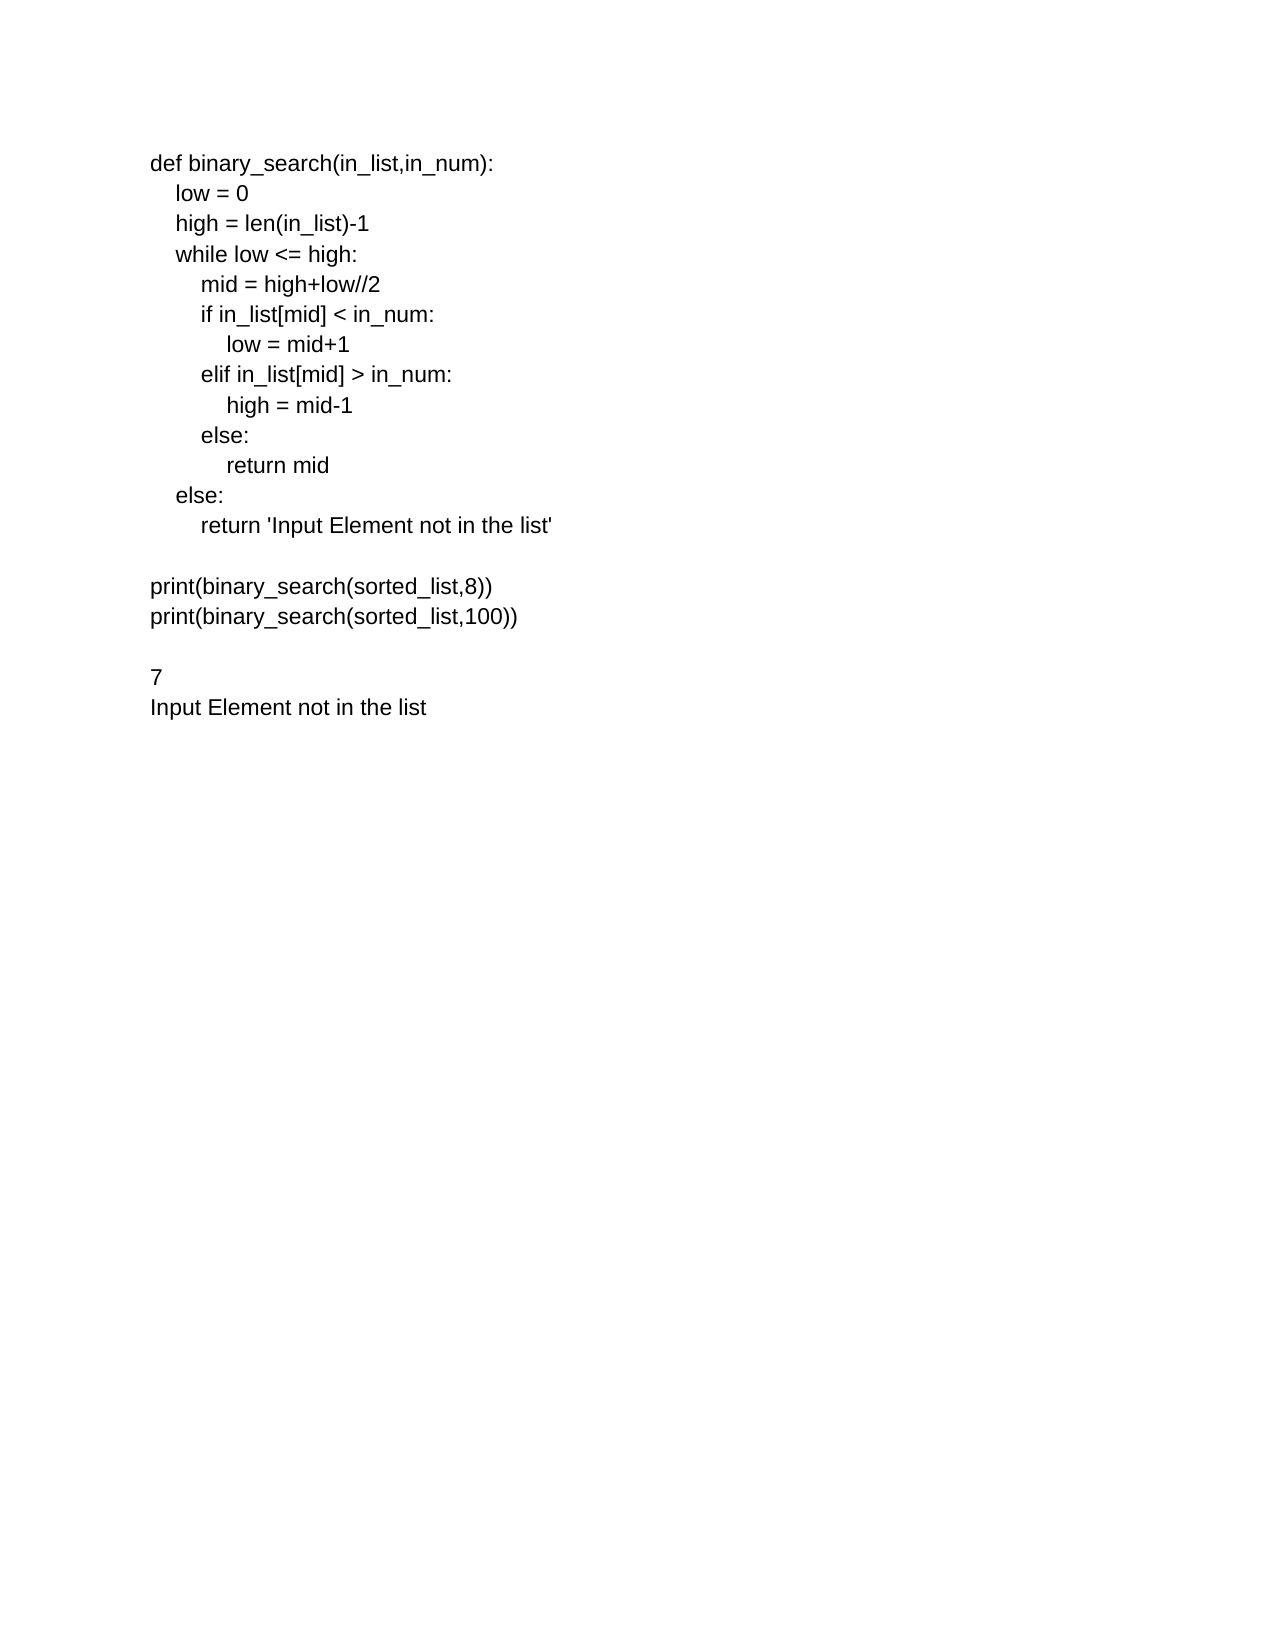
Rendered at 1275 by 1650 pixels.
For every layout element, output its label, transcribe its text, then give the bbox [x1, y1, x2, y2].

text def binary_search(in_list,in_num): [150, 150, 1125, 176]
text mid = high+low//2 [150, 271, 1125, 297]
text print(binary_search(sorted_list,8)) [150, 573, 1125, 599]
text while low <= high: [150, 241, 1125, 267]
text return mid [150, 452, 1125, 478]
text if in_list[mid] < in_num: [150, 301, 1125, 327]
text low = mid+1 [150, 331, 1125, 358]
text high = len(in_list)-1 [150, 210, 1125, 237]
text elif in_list[mid] > in_num: [150, 361, 1125, 388]
text else: [150, 422, 1125, 448]
text print(binary_search(sorted_list,100)) [150, 603, 1125, 629]
text high = mid-1 [150, 392, 1125, 418]
text low = 0 [150, 180, 1125, 207]
text Input Element not in the list [150, 694, 1125, 720]
text else: [150, 482, 1125, 509]
text 7 [150, 663, 1125, 690]
text return 'Input Element not in the list' [150, 512, 1125, 539]
